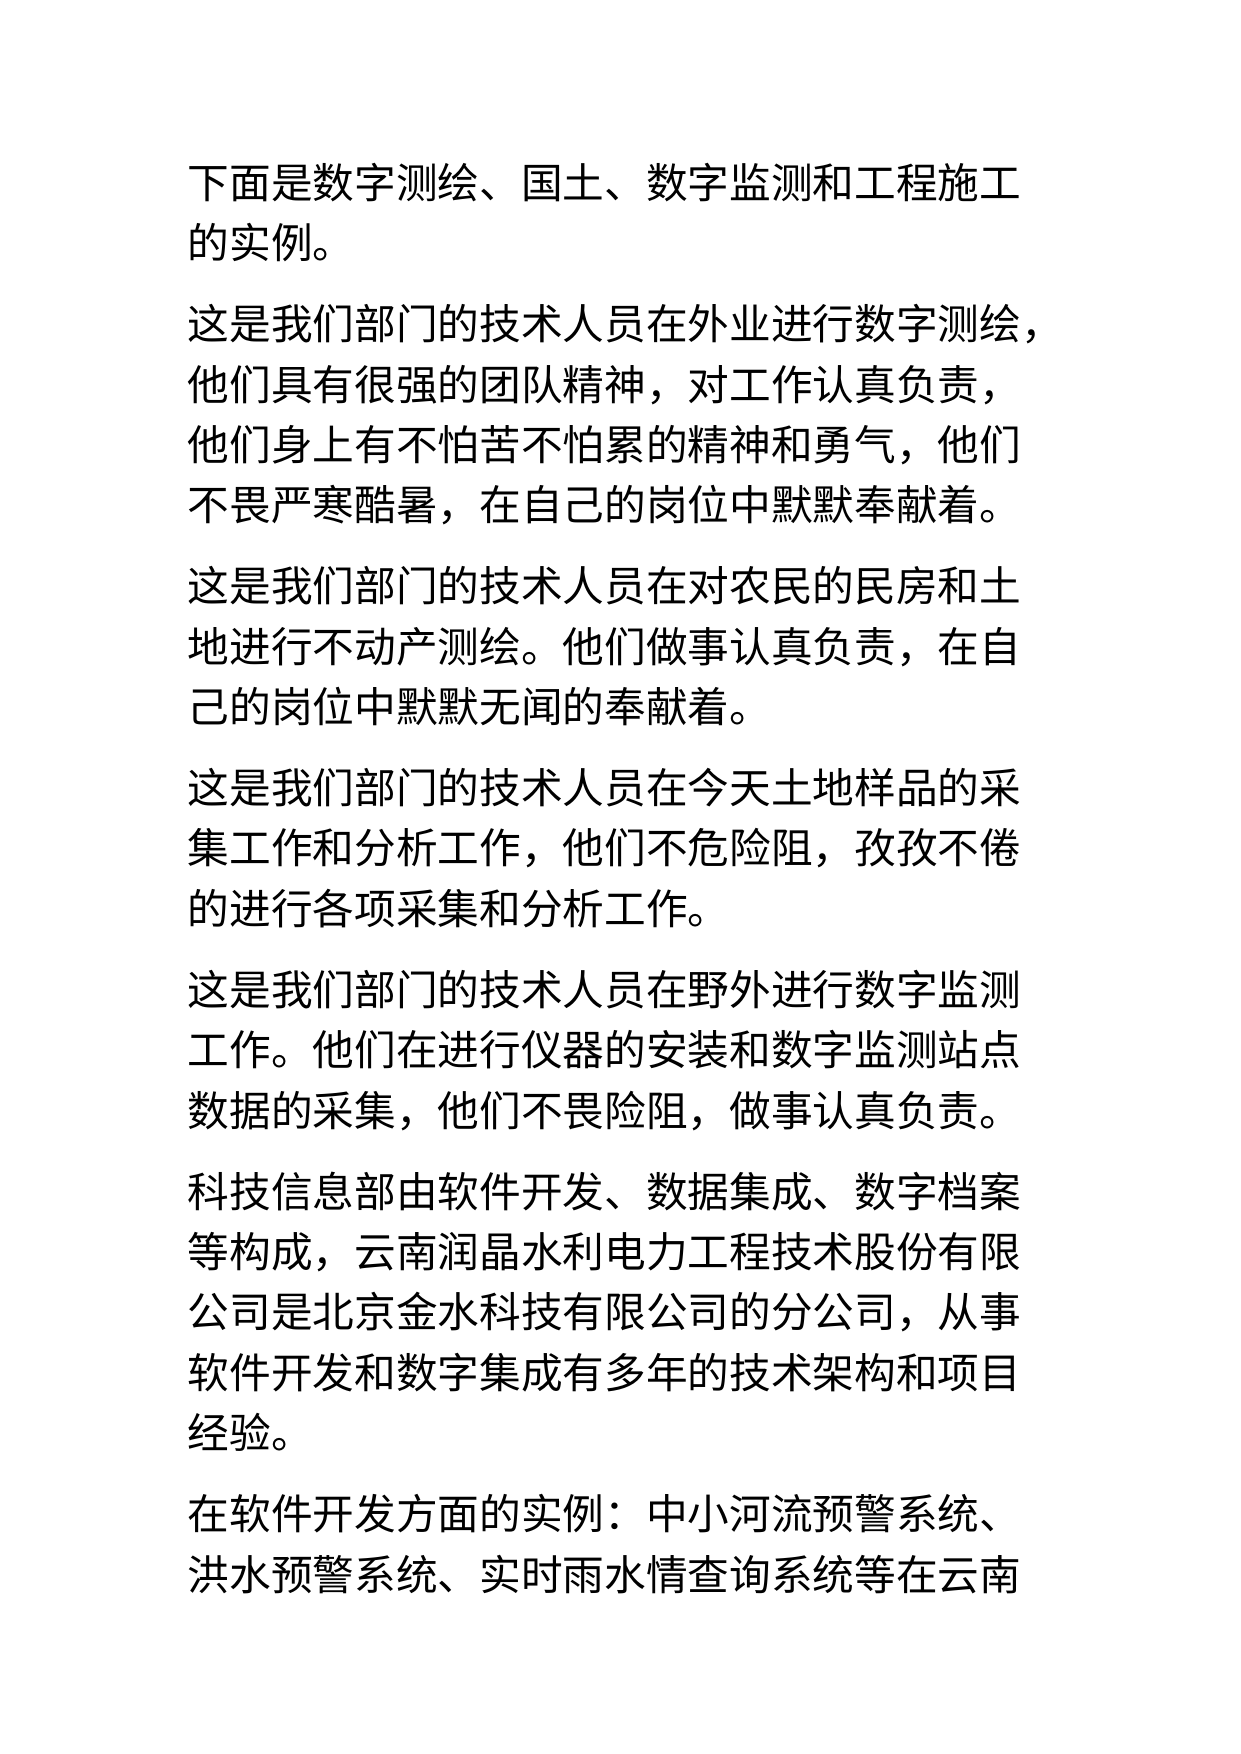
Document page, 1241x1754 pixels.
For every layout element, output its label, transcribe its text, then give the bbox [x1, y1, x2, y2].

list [187, 1481, 1053, 1602]
list 这是我们部门的技术人员在今天土地样品的采集工作和分析工作，他们不危险阻，孜孜不倦的进行各项采集和分析工作。 [187, 755, 1053, 936]
list 这是我们部门的技术人员在对农民的民房和土地进行不动产测绘。他们做事认真负责，在自己的岗位中默默无闻的奉献着。 [187, 553, 1053, 734]
list 这是我们部门的技术人员在野外进行数字监测工作。他们在进行仪器的安装和数字监测站点数据的采集，他们不畏险阻，做事认真负责。 [187, 957, 1053, 1138]
list 科技信息部由软件开发、数据集成、数字档案等构成，云南润晶水利电力工程技术股份有限公司是北京金水科技有限公司的分公司，从事软件开发和数字集成有多年的技术架构和项目经验。 [187, 1159, 1053, 1460]
list 这是我们部门的技术人员在外业进行数字测绘，他们具有很强的团队精神，对工作认真负责，他们身上有不怕苦不怕累的精神和勇气，他们不畏严寒酷暑，在自己的岗位中默默奉献着。 [187, 291, 1053, 533]
list 下面是数字测绘、国土、数字监测和工程施工的实例。 [187, 150, 1053, 271]
